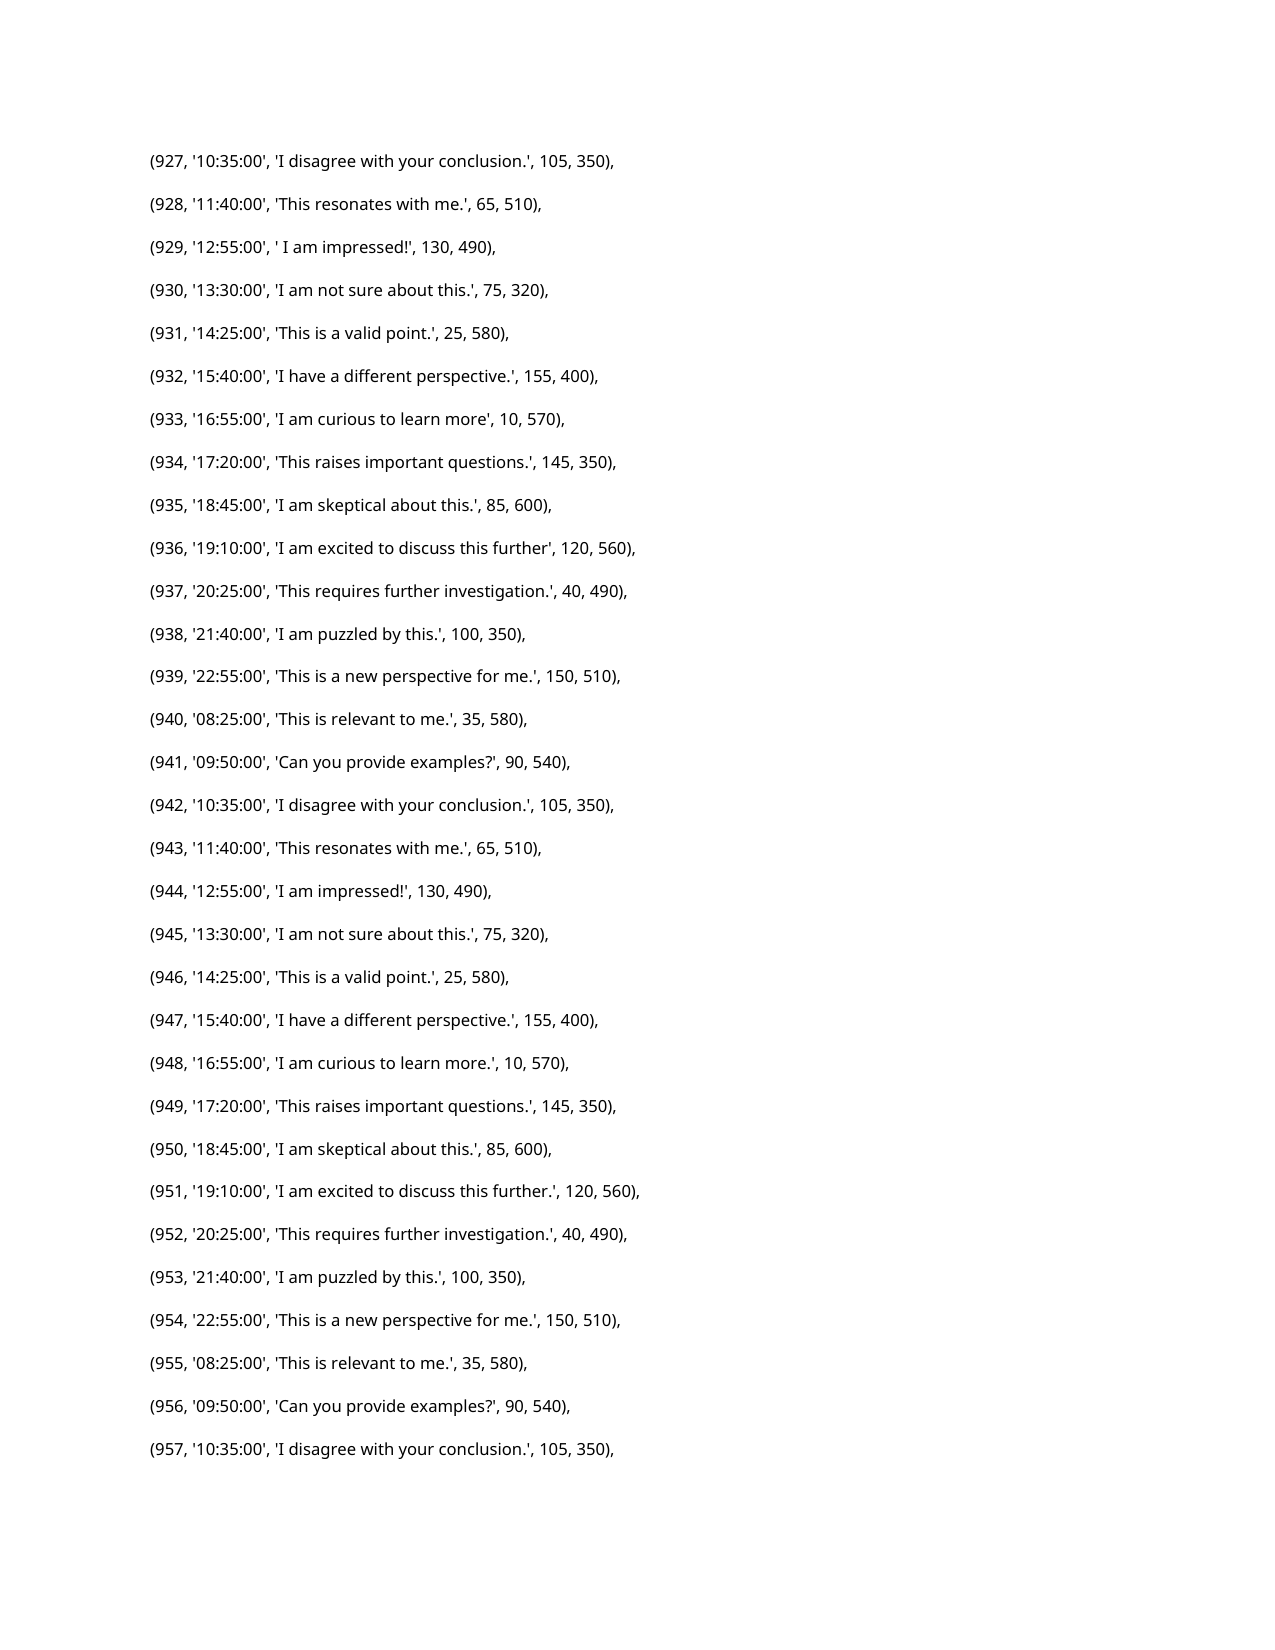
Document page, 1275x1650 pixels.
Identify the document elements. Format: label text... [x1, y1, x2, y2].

text (953, '21:40:00', 'I am puzzled by this.', 100, 350), [150, 1266, 1125, 1288]
text (937, '20:25:00', 'This requires further investigation.', 40, 490), [150, 579, 1125, 602]
text (929, '12:55:00', ' I am impressed!', 130, 490), [150, 236, 1125, 258]
text (949, '17:20:00', 'This raises important questions.', 145, 350), [150, 1094, 1125, 1117]
text (945, '13:30:00', 'I am not sure about this.', 75, 320), [150, 922, 1125, 945]
text (930, '13:30:00', 'I am not sure about this.', 75, 320), [150, 279, 1125, 301]
text (948, '16:55:00', 'I am curious to learn more.', 10, 570), [150, 1051, 1125, 1074]
text (934, '17:20:00', 'This raises important questions.', 145, 350), [150, 450, 1125, 473]
text (942, '10:35:00', 'I disagree with your conclusion.', 105, 350), [150, 794, 1125, 816]
text (957, '10:35:00', 'I disagree with your conclusion.', 105, 350), [150, 1437, 1125, 1460]
text (936, '19:10:00', 'I am excited to discuss this further', 120, 560), [150, 536, 1125, 559]
text (940, '08:25:00', 'This is relevant to me.', 35, 580), [150, 708, 1125, 731]
text (928, '11:40:00', 'This resonates with me.', 65, 510), [150, 193, 1125, 216]
text (956, '09:50:00', 'Can you provide examples?', 90, 540), [150, 1394, 1125, 1417]
text (950, '18:45:00', 'I am skeptical about this.', 85, 600), [150, 1137, 1125, 1160]
text (932, '15:40:00', 'I have a different perspective.', 155, 400), [150, 364, 1125, 387]
text (941, '09:50:00', 'Can you provide examples?', 90, 540), [150, 751, 1125, 773]
text (955, '08:25:00', 'This is relevant to me.', 35, 580), [150, 1352, 1125, 1374]
text (946, '14:25:00', 'This is a valid point.', 25, 580), [150, 965, 1125, 988]
text (954, '22:55:00', 'This is a new perspective for me.', 150, 510), [150, 1309, 1125, 1331]
text (939, '22:55:00', 'This is a new perspective for me.', 150, 510), [150, 665, 1125, 688]
text (951, '19:10:00', 'I am excited to discuss this further.', 120, 560), [150, 1180, 1125, 1203]
text (943, '11:40:00', 'This resonates with me.', 65, 510), [150, 837, 1125, 859]
text (927, '10:35:00', 'I disagree with your conclusion.', 105, 350), [150, 150, 1125, 173]
text (938, '21:40:00', 'I am puzzled by this.', 100, 350), [150, 622, 1125, 645]
text (935, '18:45:00', 'I am skeptical about this.', 85, 600), [150, 493, 1125, 516]
text (947, '15:40:00', 'I have a different perspective.', 155, 400), [150, 1008, 1125, 1031]
text (952, '20:25:00', 'This requires further investigation.', 40, 490), [150, 1223, 1125, 1246]
text (933, '16:55:00', 'I am curious to learn more', 10, 570), [150, 407, 1125, 430]
text (931, '14:25:00', 'This is a valid point.', 25, 580), [150, 322, 1125, 344]
text (944, '12:55:00', 'I am impressed!', 130, 490), [150, 879, 1125, 902]
